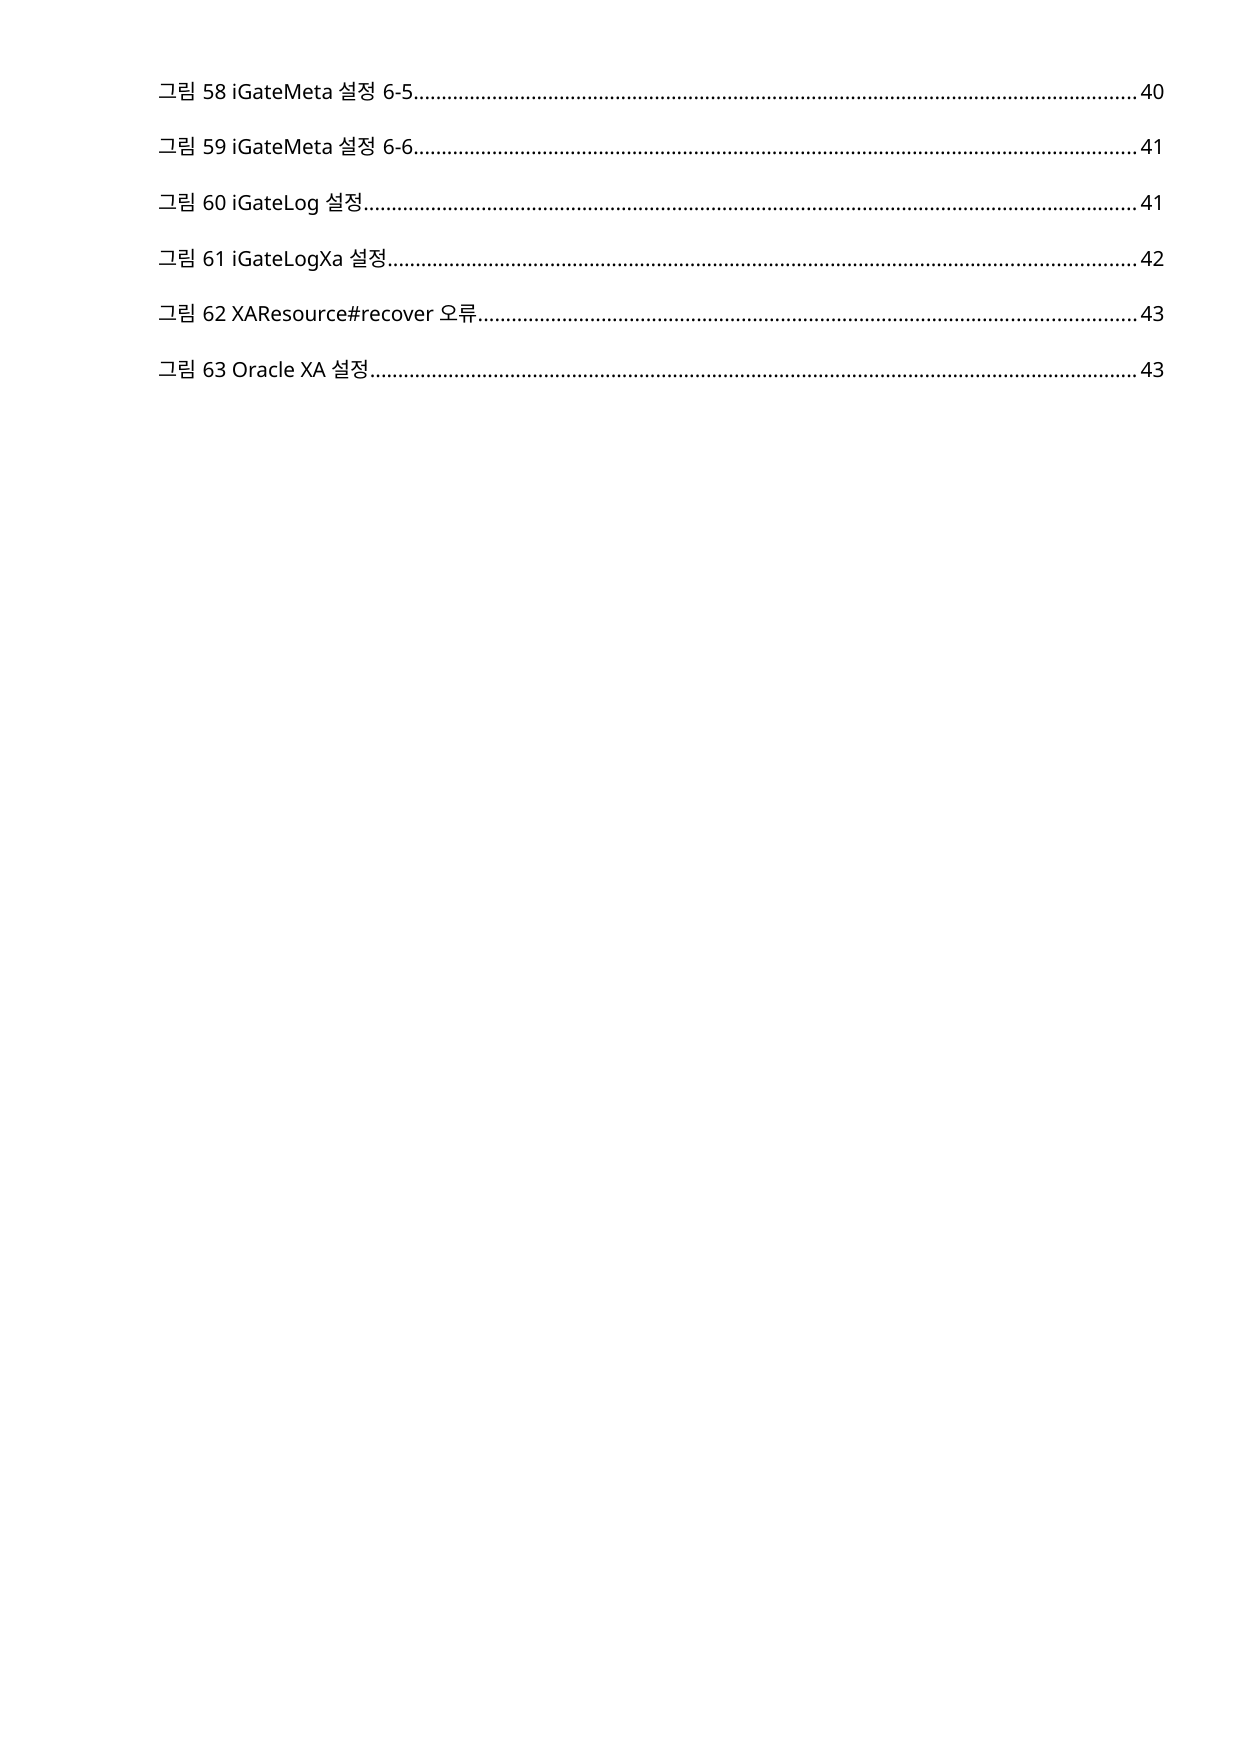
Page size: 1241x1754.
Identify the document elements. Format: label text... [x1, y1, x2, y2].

text 그림 63 Oracle XA 설정 43 [158, 353, 1165, 383]
text 그림 59 iGateMeta 설정 6-6 41 [158, 131, 1165, 161]
text 그림 58 iGateMeta 설정 6-5 40 [158, 75, 1165, 105]
text 그림 60 iGateLog 설정 41 [158, 186, 1165, 217]
text 그림 61 iGateLogXa 설정 42 [158, 242, 1165, 272]
text 그림 62 XAResource#recover 오류 43 [158, 297, 1165, 328]
